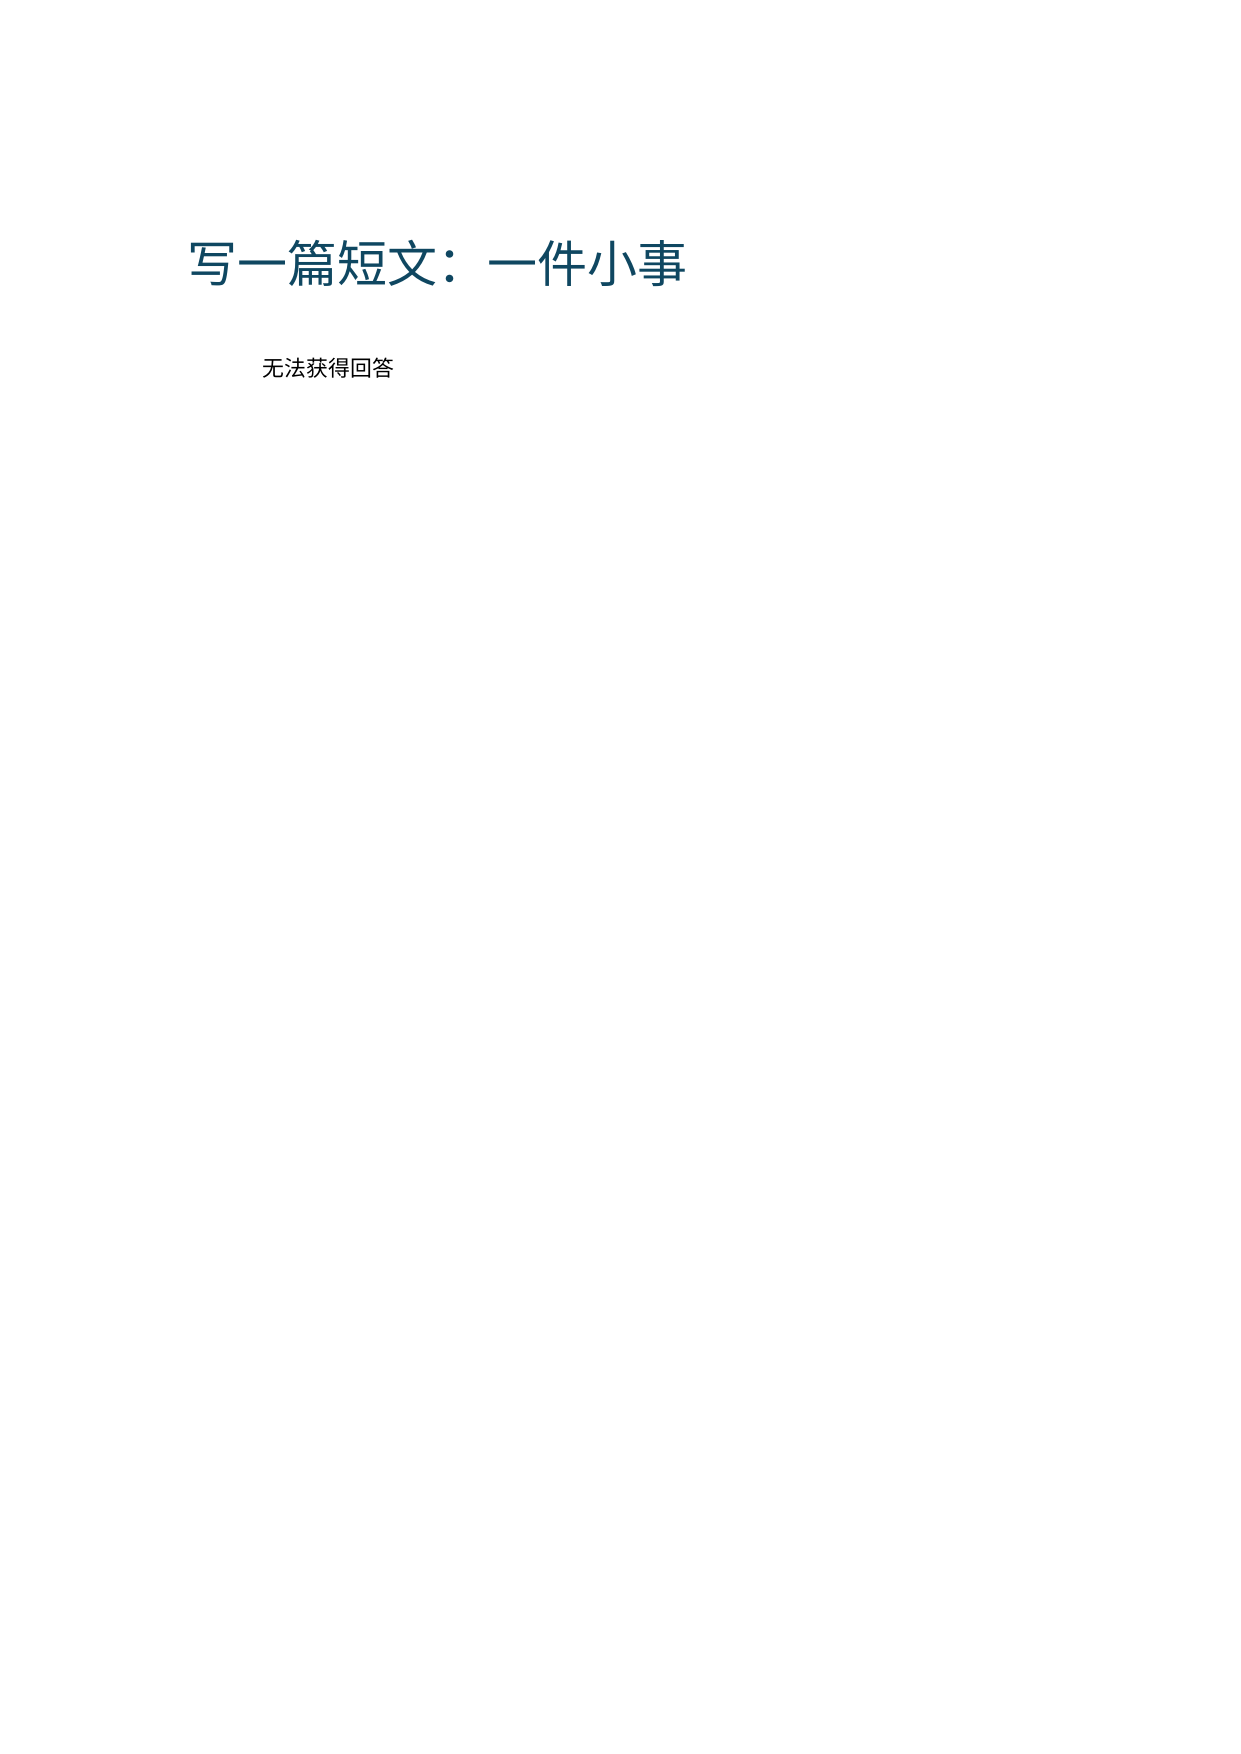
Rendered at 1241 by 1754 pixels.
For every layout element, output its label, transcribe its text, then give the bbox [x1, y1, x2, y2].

text 无法获得回答 [262, 350, 1053, 383]
subtitle 写一篇短文：一件小事 [187, 212, 1053, 309]
